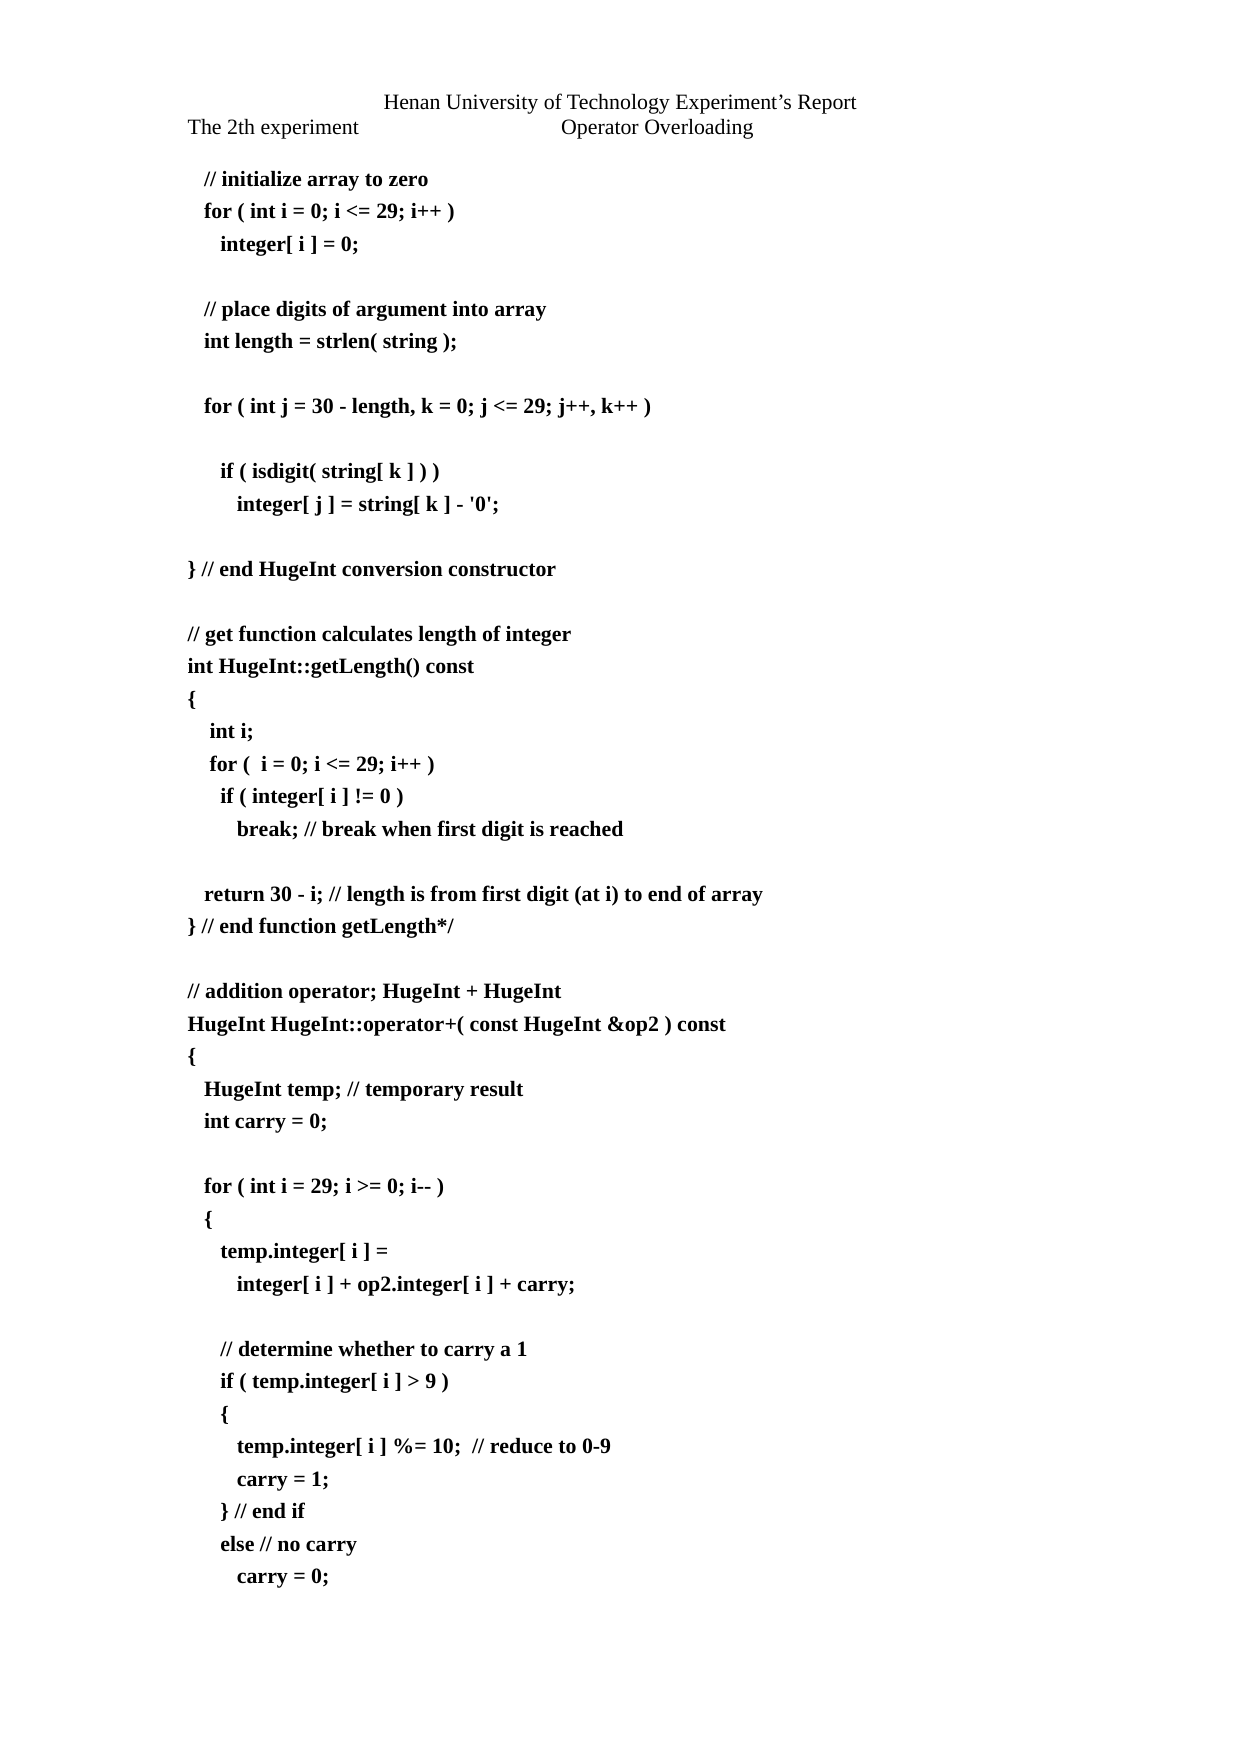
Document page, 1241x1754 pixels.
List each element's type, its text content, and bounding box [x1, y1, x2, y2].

text if ( temp.integer[ i ] > 9 ) [187, 1364, 1053, 1397]
text { [187, 1039, 1053, 1072]
text HugeInt HugeInt::operator+( const HugeInt &op2 ) const [187, 1007, 1053, 1039]
text // determine whether to carry a 1 [187, 1332, 1053, 1364]
text int i; [187, 714, 1053, 747]
text } // end if [187, 1494, 1053, 1527]
text // initialize array to zero [187, 162, 1053, 194]
text // get function calculates length of integer [187, 617, 1053, 649]
text temp.integer[ i ] = [187, 1234, 1053, 1267]
text integer[ j ] = string[ k ] - '0'; [187, 487, 1053, 519]
text for ( int j = 30 - length, k = 0; j <= 29; j++, k++ ) [187, 389, 1053, 422]
text integer[ i ] + op2.integer[ i ] + carry; [187, 1267, 1053, 1299]
text for ( int i = 0; i <= 29; i++ ) [187, 194, 1053, 227]
text return 30 - i; // length is from first digit (at i) to end of array [187, 877, 1053, 909]
text else // no carry [187, 1527, 1053, 1559]
text carry = 0; [187, 1559, 1053, 1592]
text { [187, 1202, 1053, 1234]
text { [187, 682, 1053, 714]
text HugeInt temp; // temporary result [187, 1072, 1053, 1104]
text int HugeInt::getLength() const [187, 649, 1053, 682]
text int length = strlen( string ); [187, 324, 1053, 357]
text // addition operator; HugeInt + HugeInt [187, 974, 1053, 1007]
text // place digits of argument into array [187, 292, 1053, 324]
text temp.integer[ i ] %= 10; // reduce to 0-9 [187, 1429, 1053, 1462]
text for ( int i = 29; i >= 0; i-- ) [187, 1169, 1053, 1202]
text for ( i = 0; i <= 29; i++ ) [187, 747, 1053, 779]
text } // end function getLength*/ [187, 909, 1053, 942]
text carry = 1; [187, 1462, 1053, 1494]
text } // end HugeInt conversion constructor [187, 552, 1053, 584]
text { [187, 1397, 1053, 1429]
text if ( integer[ i ] != 0 ) [187, 779, 1053, 812]
text integer[ i ] = 0; [187, 227, 1053, 259]
text if ( isdigit( string[ k ] ) ) [187, 454, 1053, 487]
text int carry = 0; [187, 1104, 1053, 1137]
text break; // break when first digit is reached [187, 812, 1053, 844]
